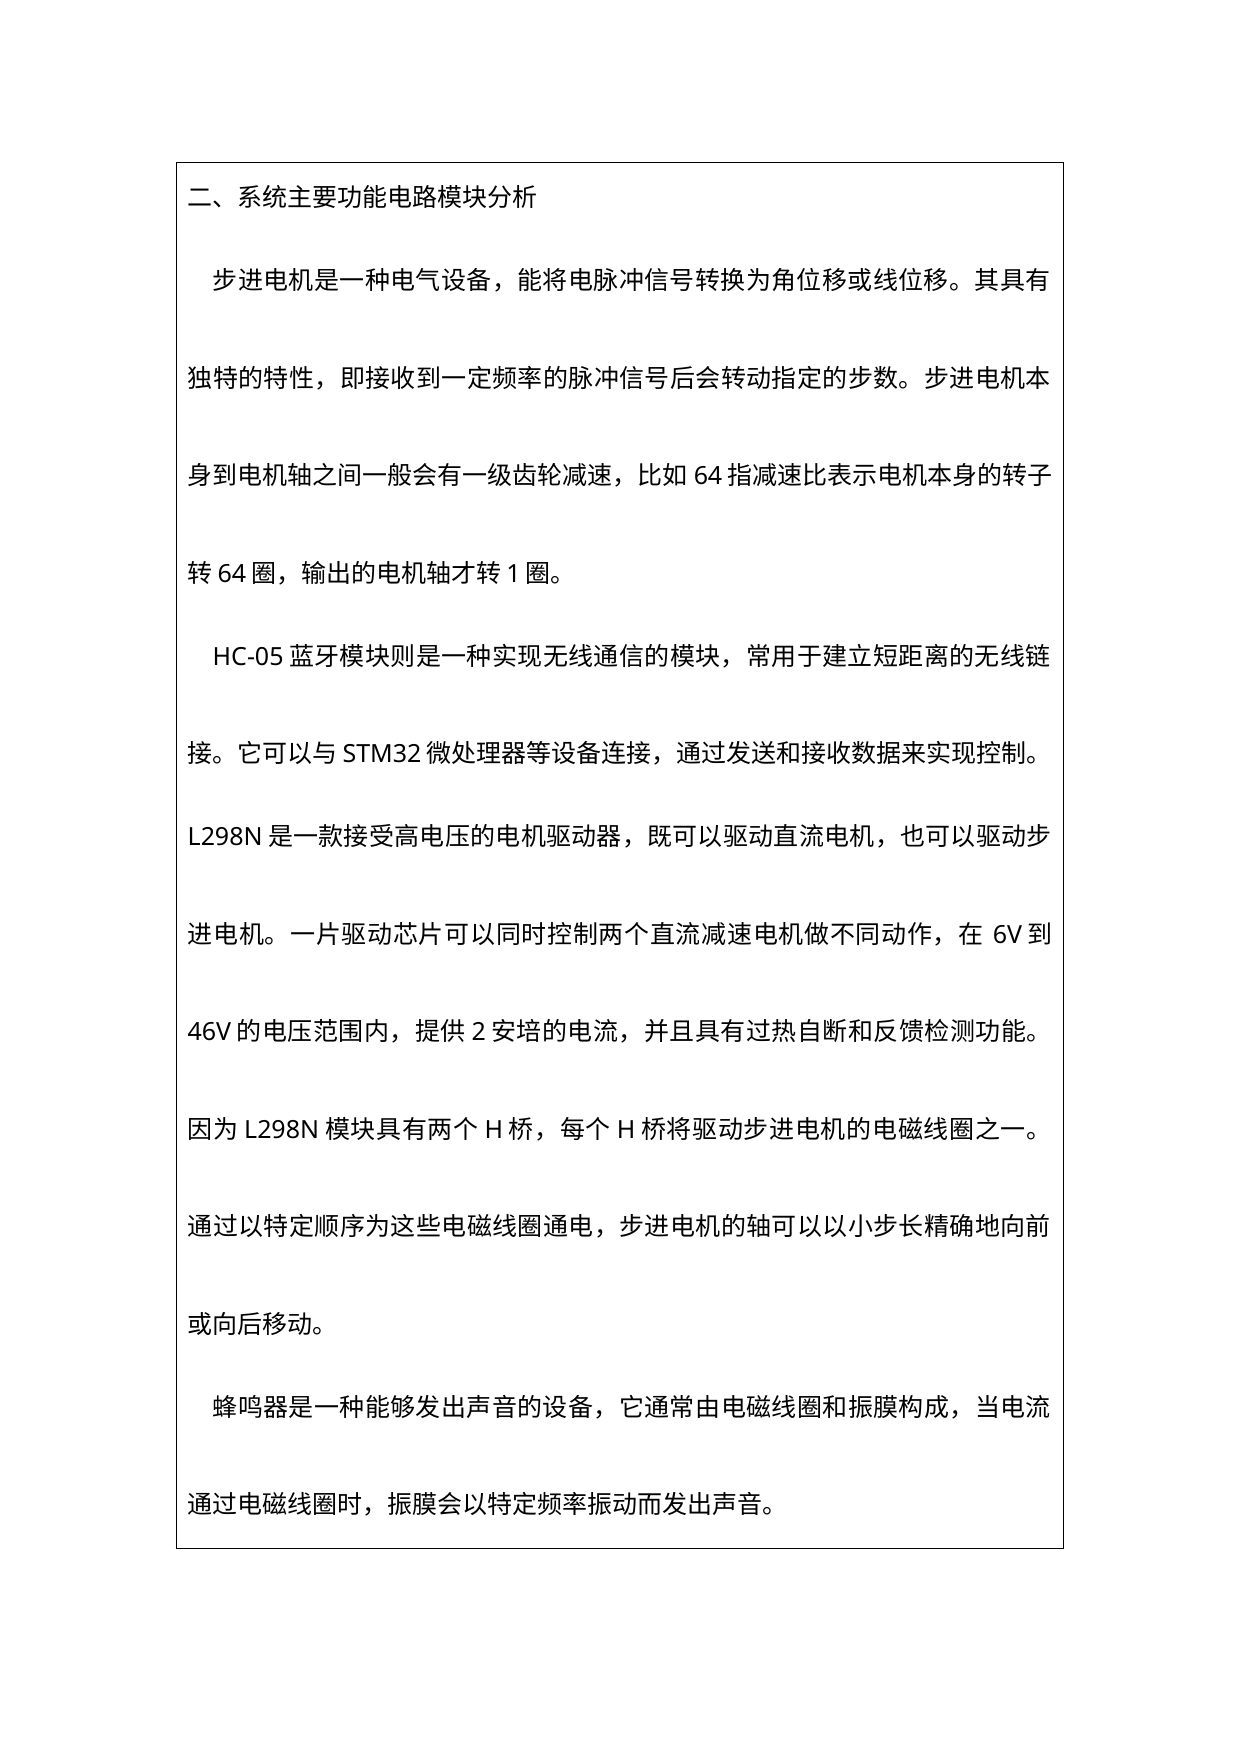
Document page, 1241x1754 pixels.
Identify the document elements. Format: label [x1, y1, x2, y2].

table_cell [177, 163, 1063, 1548]
